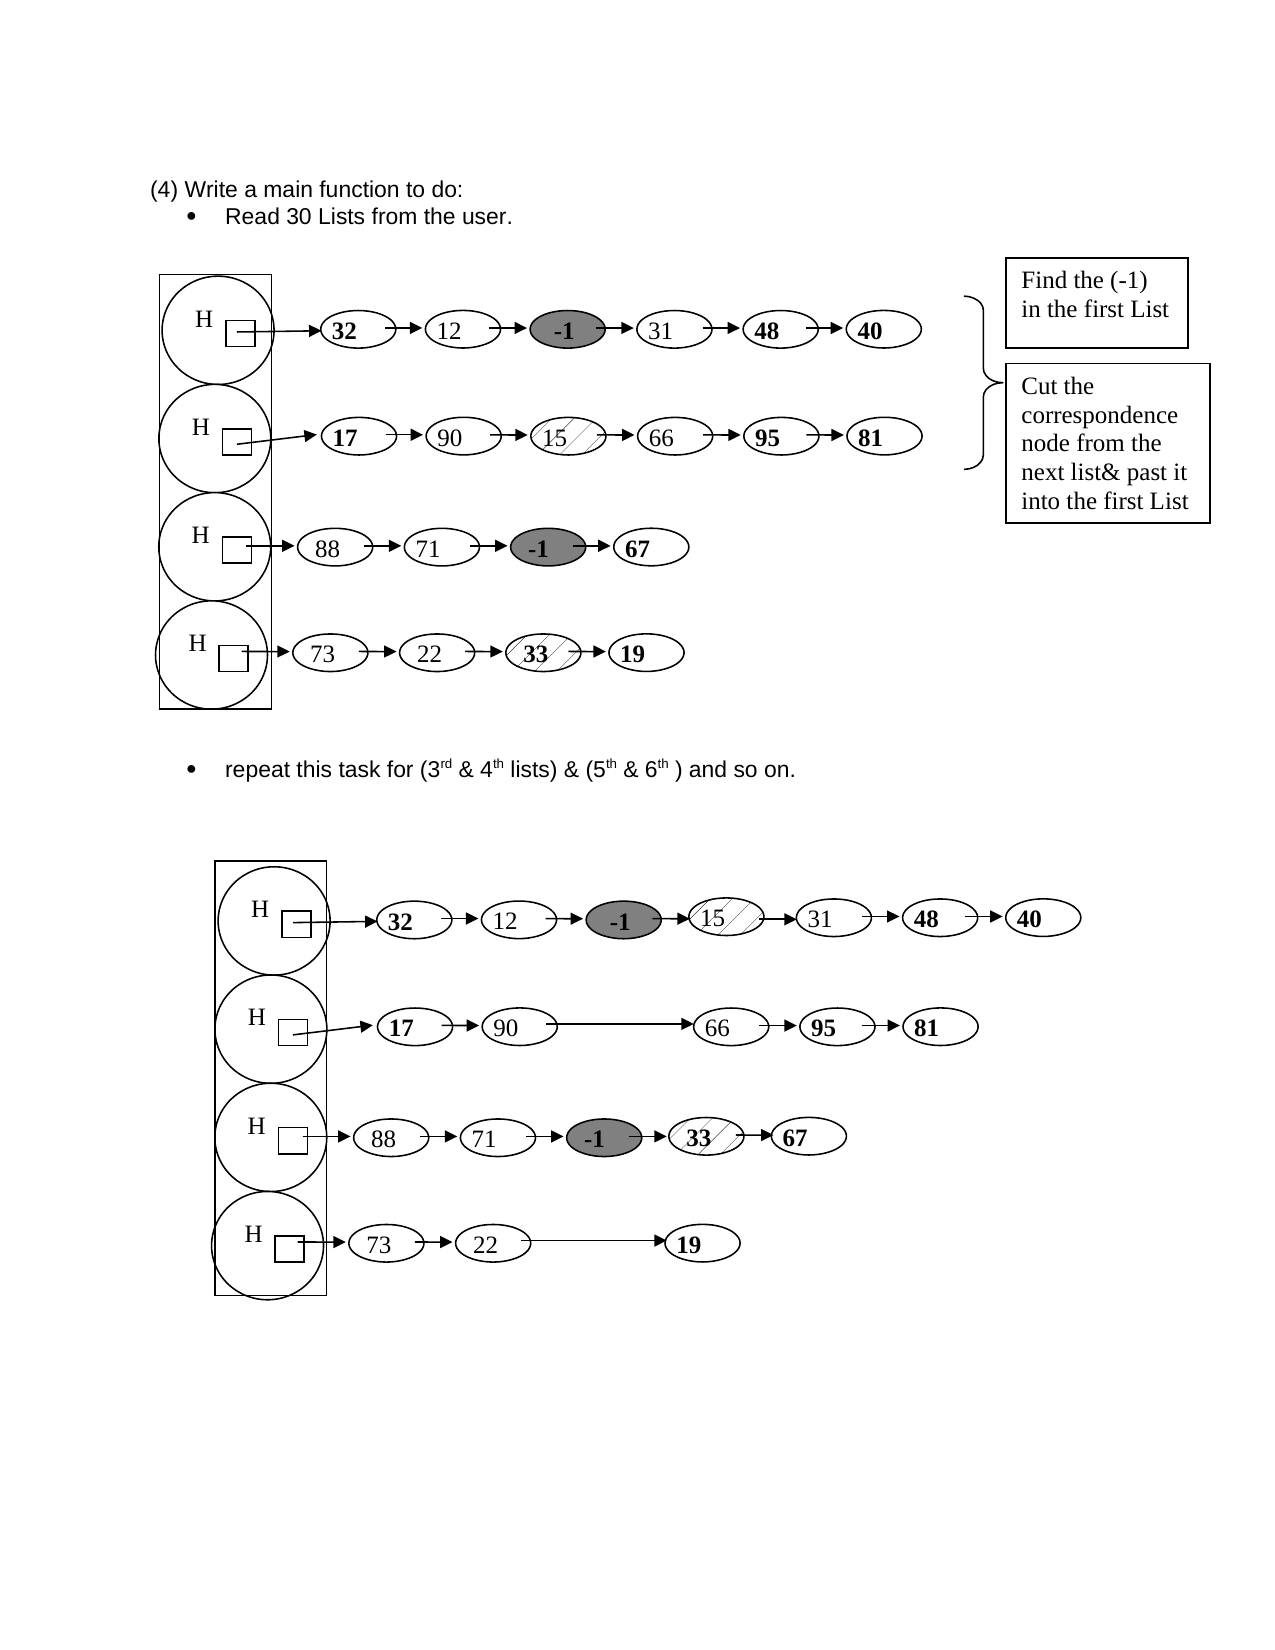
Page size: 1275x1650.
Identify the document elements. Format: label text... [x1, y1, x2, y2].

list Read 30 Lists from the user. [187, 203, 1125, 229]
list repeat this task for (3rd & 4th lists) & (5th & 6th ) and so on. [187, 756, 1125, 782]
text (4) Write a main function to do: [150, 176, 1125, 203]
